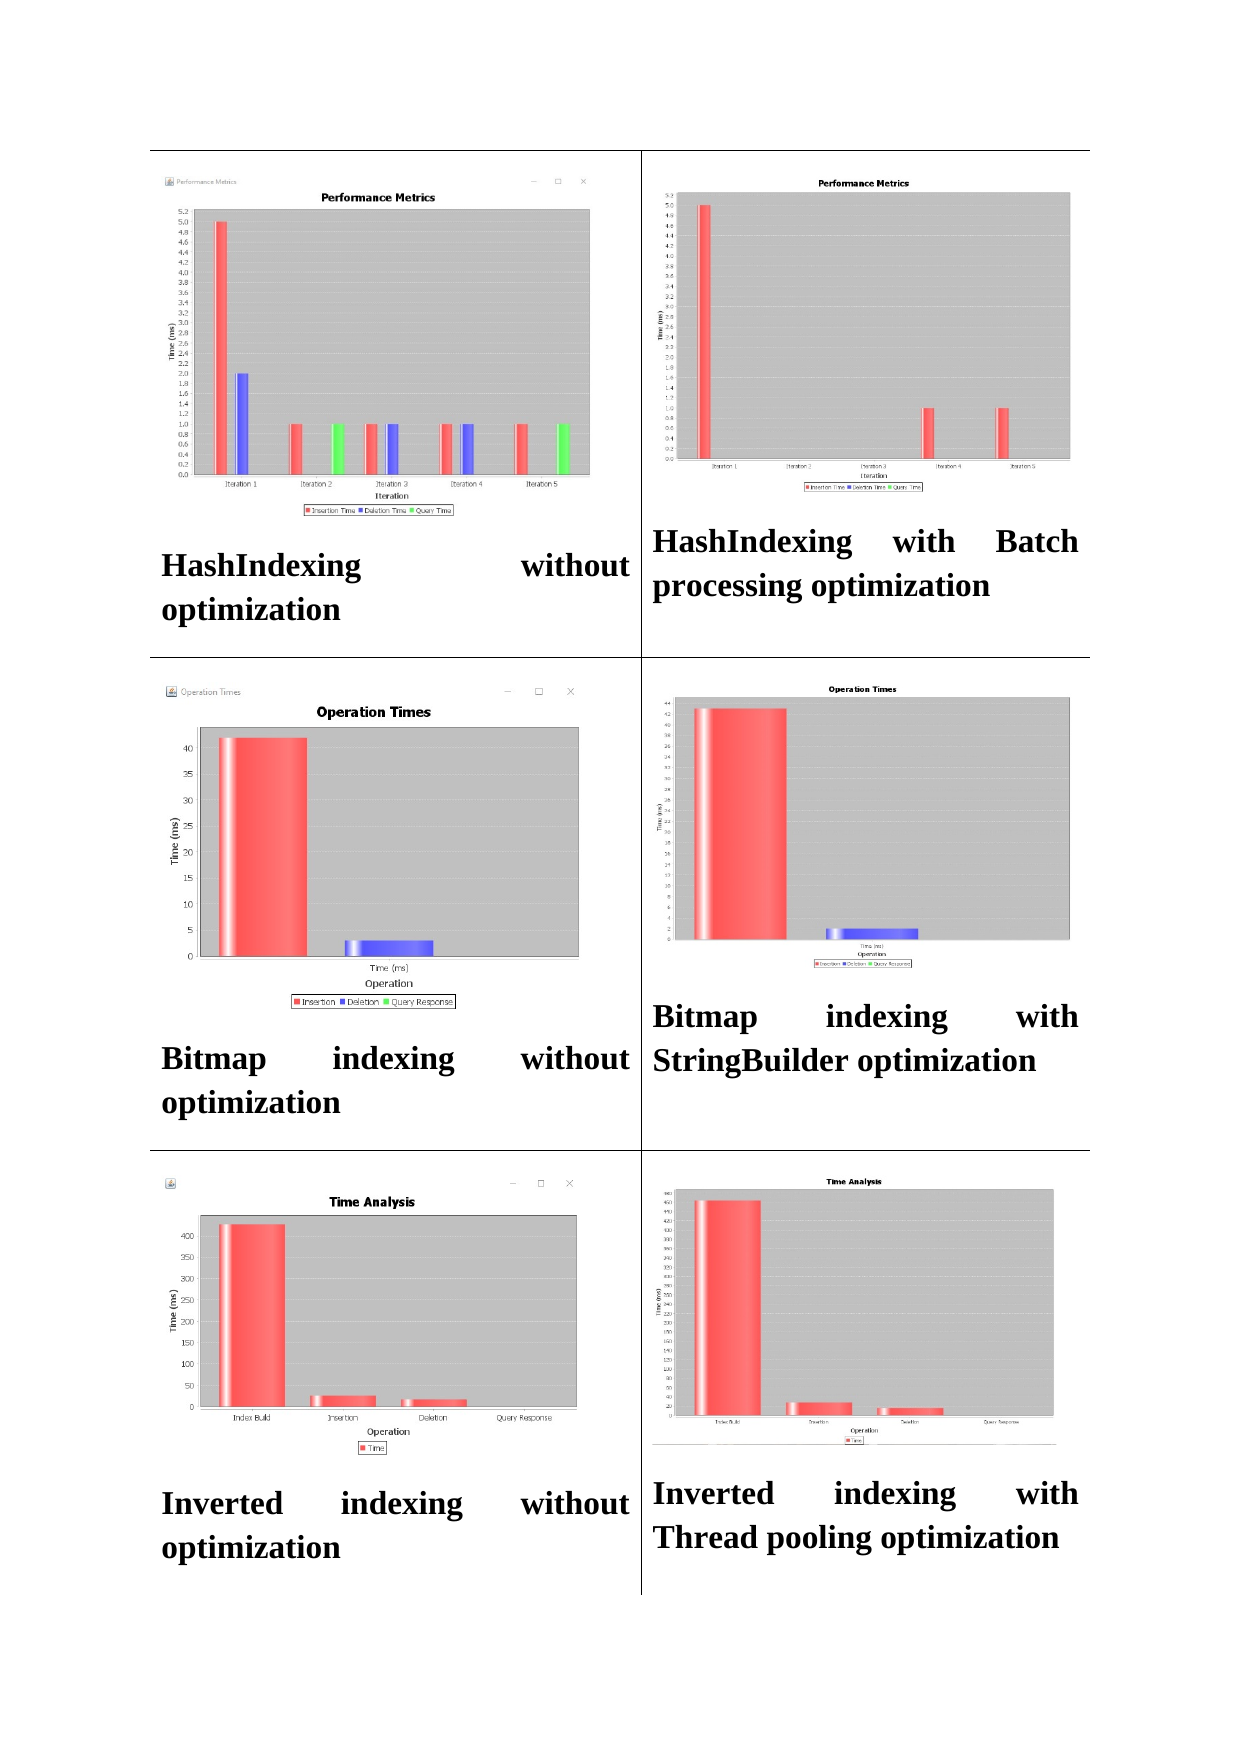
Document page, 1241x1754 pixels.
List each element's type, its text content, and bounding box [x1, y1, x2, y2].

table_cell Inverted indexing without optimization [150, 1151, 641, 1595]
picture [652, 176, 1074, 492]
picture [161, 682, 585, 1009]
table_cell HashIndexing with Batch processing optimization [642, 151, 1090, 657]
picture [652, 1175, 1057, 1445]
picture [652, 682, 1073, 968]
table_cell HashIndexing without optimization [150, 151, 641, 657]
table_cell Bitmap indexing with StringBuilder optimization [642, 658, 1090, 1149]
table_cell Bitmap indexing without optimization [150, 658, 641, 1149]
table_cell Inverted indexing with Thread pooling optimization [642, 1151, 1090, 1595]
picture [161, 1175, 583, 1455]
picture [161, 176, 594, 516]
